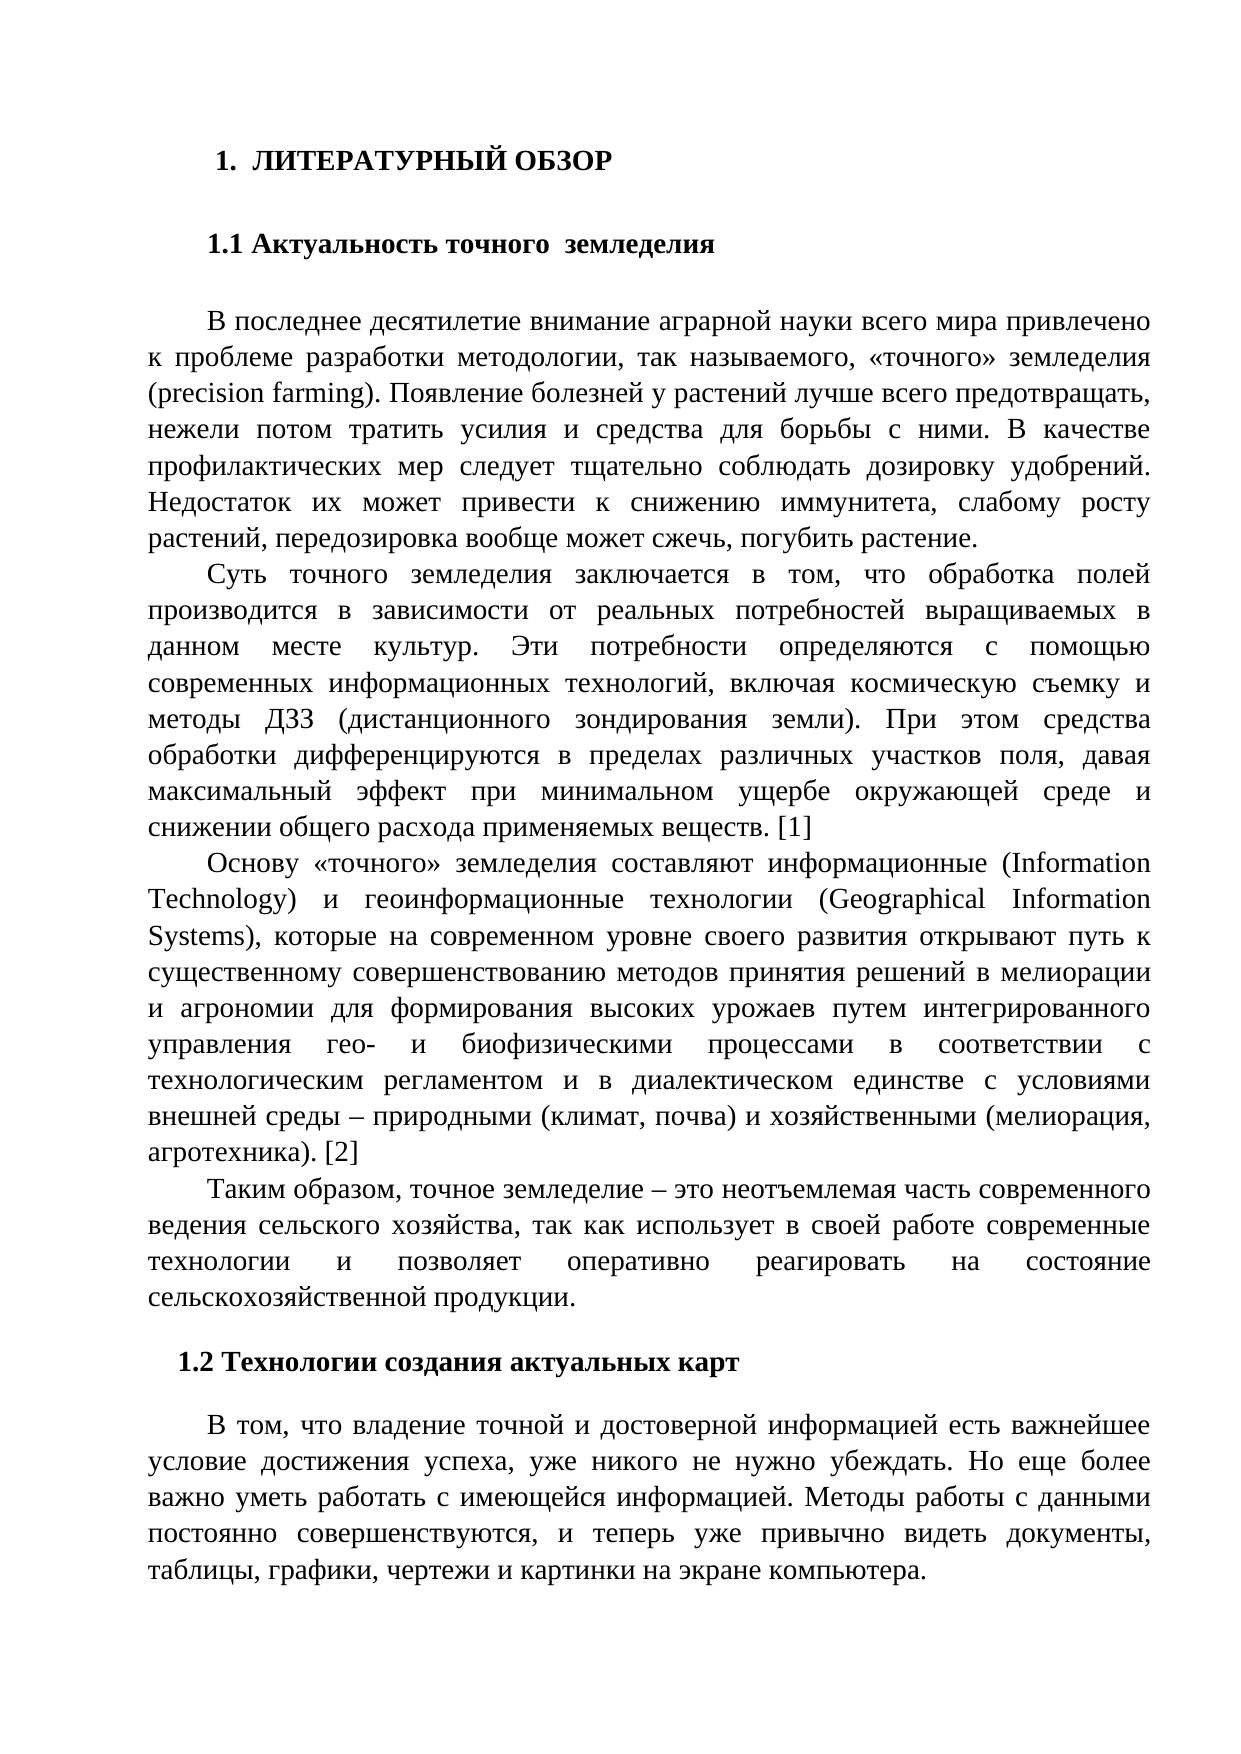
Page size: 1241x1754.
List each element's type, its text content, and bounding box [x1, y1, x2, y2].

text Таким образом, точное земледелие – это неотъемлемая часть современного ведения сельского хозяйства, так как использует в своей работе современные технологии и позволяет оперативно реагировать на состояние сельскохозяйственной продукции. [148, 1171, 1152, 1313]
text Суть точного земледелия заключается в том, что обработка полей производится в зависимости от реальных потребностей выращиваемых в данном месте культур. Эти потребности определяются с помощью современных информационных технологий, включая космическую съемку и методы ДЗЗ (дистанционного зондирования земли). При этом средства обработки дифференцируются в пределах различных участков поля, давая максимальный эффект при минимальном ущербе окружающей среде и снижении общего расхода применяемых веществ. [1] [148, 556, 1152, 843]
text В последнее десятилетие внимание аграрной науки всего мира привлечено к проблеме разработки методологии, так называемого, «точного» земледелия (precision farming). Появление болезней у растений лучше всего предотвращать, нежели потом тратить усилия и средства для борьбы с ними. В качестве профилактических мер следует тщательно соблюдать дозировку удобрений. Недостаток их может привести к снижению иммунитета, слабому росту растений, передозировка вообще может сжечь, погубить растение. [148, 303, 1152, 554]
text Основу «точного» земледелия составляют информационные (Information Technology) и геоинформационные технологии (Geographical Information Systems), которые на современном уровне своего развития открывают путь к существенному совершенствованию методов принятия решений в мелиорации и агрономии для формирования высоких урожаев путем интегрированного управления гео- и биофизическими процессами в соответствии с технологическим регламентом и в диалектическом единстве с условиями внешней среды – природными (климат, почва) и хозяйственными (мелиорация, агротехника). [2] [148, 845, 1152, 1168]
subtitle ЛИТЕРАТУРНЫЙ ОБЗОР [215, 143, 1152, 177]
text 1.2 Технологии создания актуальных карт [177, 1344, 1152, 1378]
list Актуальность точного земледелия [148, 226, 1152, 260]
